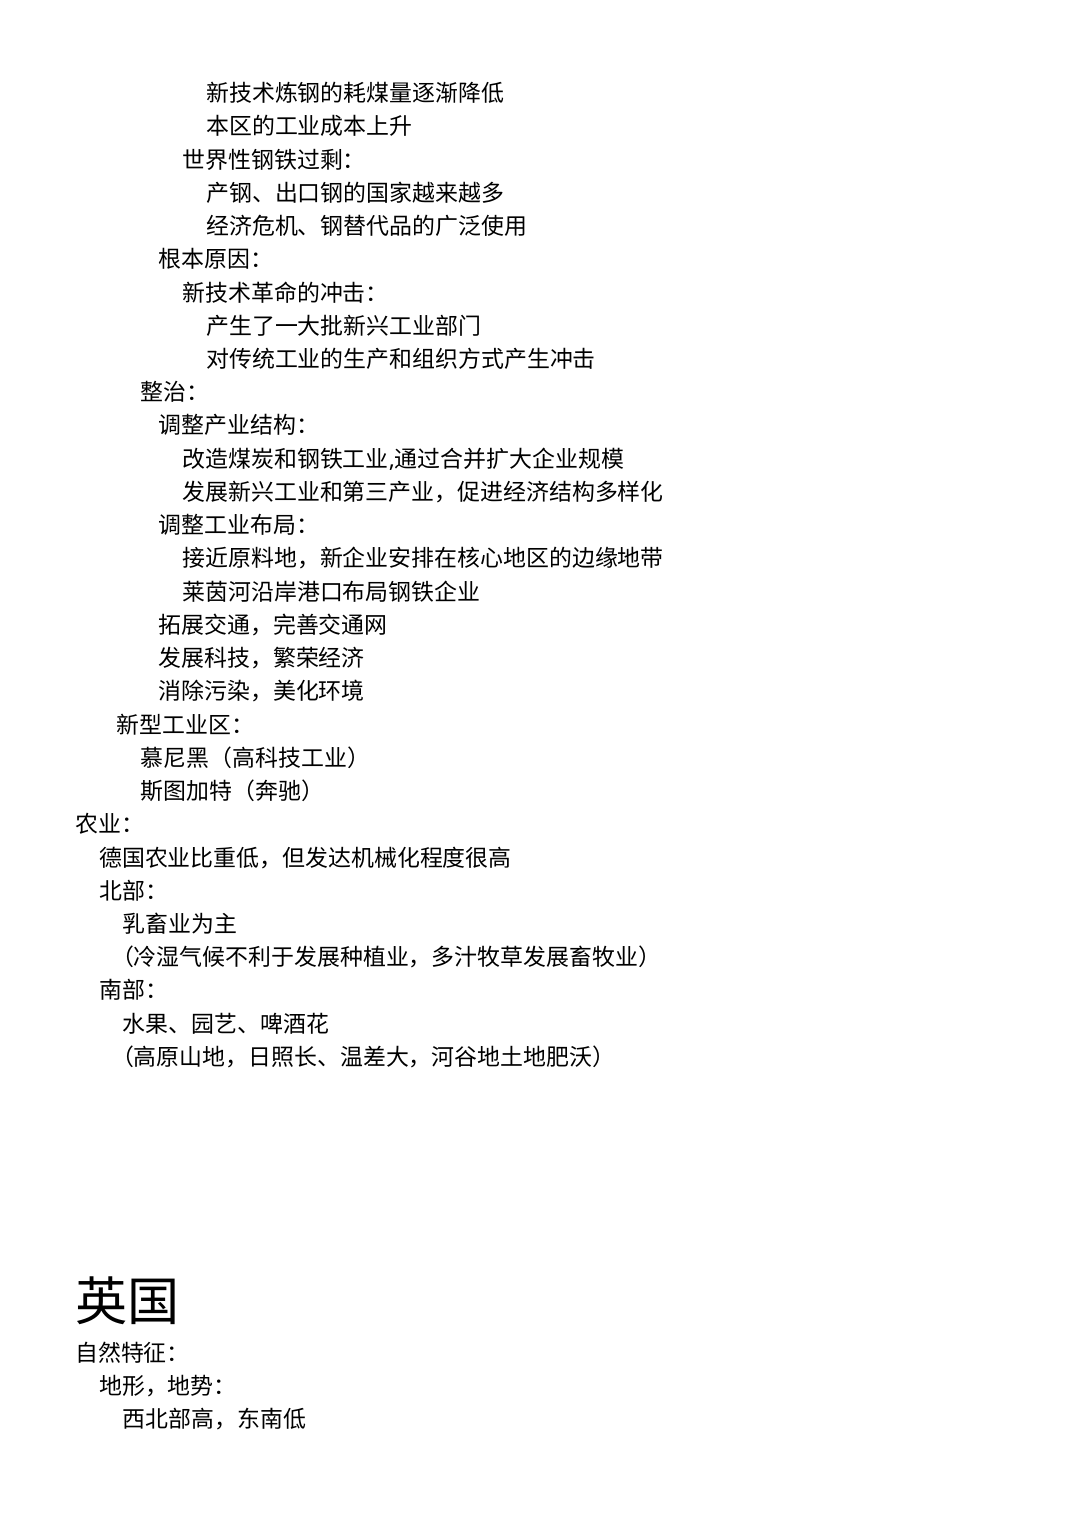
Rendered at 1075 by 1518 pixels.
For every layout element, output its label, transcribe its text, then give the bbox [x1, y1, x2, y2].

text 产生了一大批新兴工业部门 [75, 308, 1000, 341]
text 南部： [75, 972, 1000, 1006]
text 本区的工业成本上升 [75, 108, 1000, 141]
text 水果、园艺、啤酒花 [75, 1006, 1000, 1039]
text 新技术革命的冲击： [75, 274, 1000, 308]
text （冷湿气候不利于发展种植业，多汁牧草发展畜牧业） [75, 939, 1000, 972]
text 乳畜业为主 [75, 906, 1000, 939]
text 接近原料地，新企业安排在核心地区的边缘地带 [75, 540, 1000, 573]
text 根本原因： [75, 241, 1000, 274]
text 德国农业比重低，但发达机械化程度很高 [75, 839, 1000, 873]
text 改造煤炭和钢铁工业,通过合并扩大企业规模 [75, 441, 1000, 474]
text 拓展交通，完善交通网 [75, 607, 1000, 640]
text 慕尼黑（高科技工业） [75, 740, 1000, 773]
text 整治： [75, 374, 1000, 407]
text 新技术炼钢的耗煤量逐渐降低 [75, 75, 1000, 108]
text 世界性钢铁过剩： [75, 141, 1000, 175]
text 发展新兴工业和第三产业，促进经济结构多样化 [75, 474, 1000, 507]
text 经济危机、钢替代品的广泛使用 [75, 208, 1000, 241]
text 产钢、出口钢的国家越来越多 [75, 175, 1000, 208]
text 自然特征： [75, 1335, 1000, 1368]
text 农业： [75, 806, 1000, 839]
text 调整工业布局： [75, 507, 1000, 540]
text 地形，地势： [75, 1368, 1000, 1401]
text 消除污染，美化环境 [75, 673, 1000, 706]
text 斯图加特（奔驰） [75, 773, 1000, 806]
text 调整产业结构： [75, 407, 1000, 441]
text 发展科技，繁荣经济 [75, 640, 1000, 673]
text 莱茵河沿岸港口布局钢铁企业 [75, 573, 1000, 607]
text 西北部高，东南低 [75, 1401, 1000, 1434]
text 英国 [75, 1259, 1000, 1335]
text （高原山地，日照长、温差大，河谷地土地肥沃） [75, 1039, 1000, 1072]
text 对传统工业的生产和组织方式产生冲击 [75, 341, 1000, 374]
text 新型工业区： [75, 706, 1000, 740]
text 北部： [75, 873, 1000, 906]
